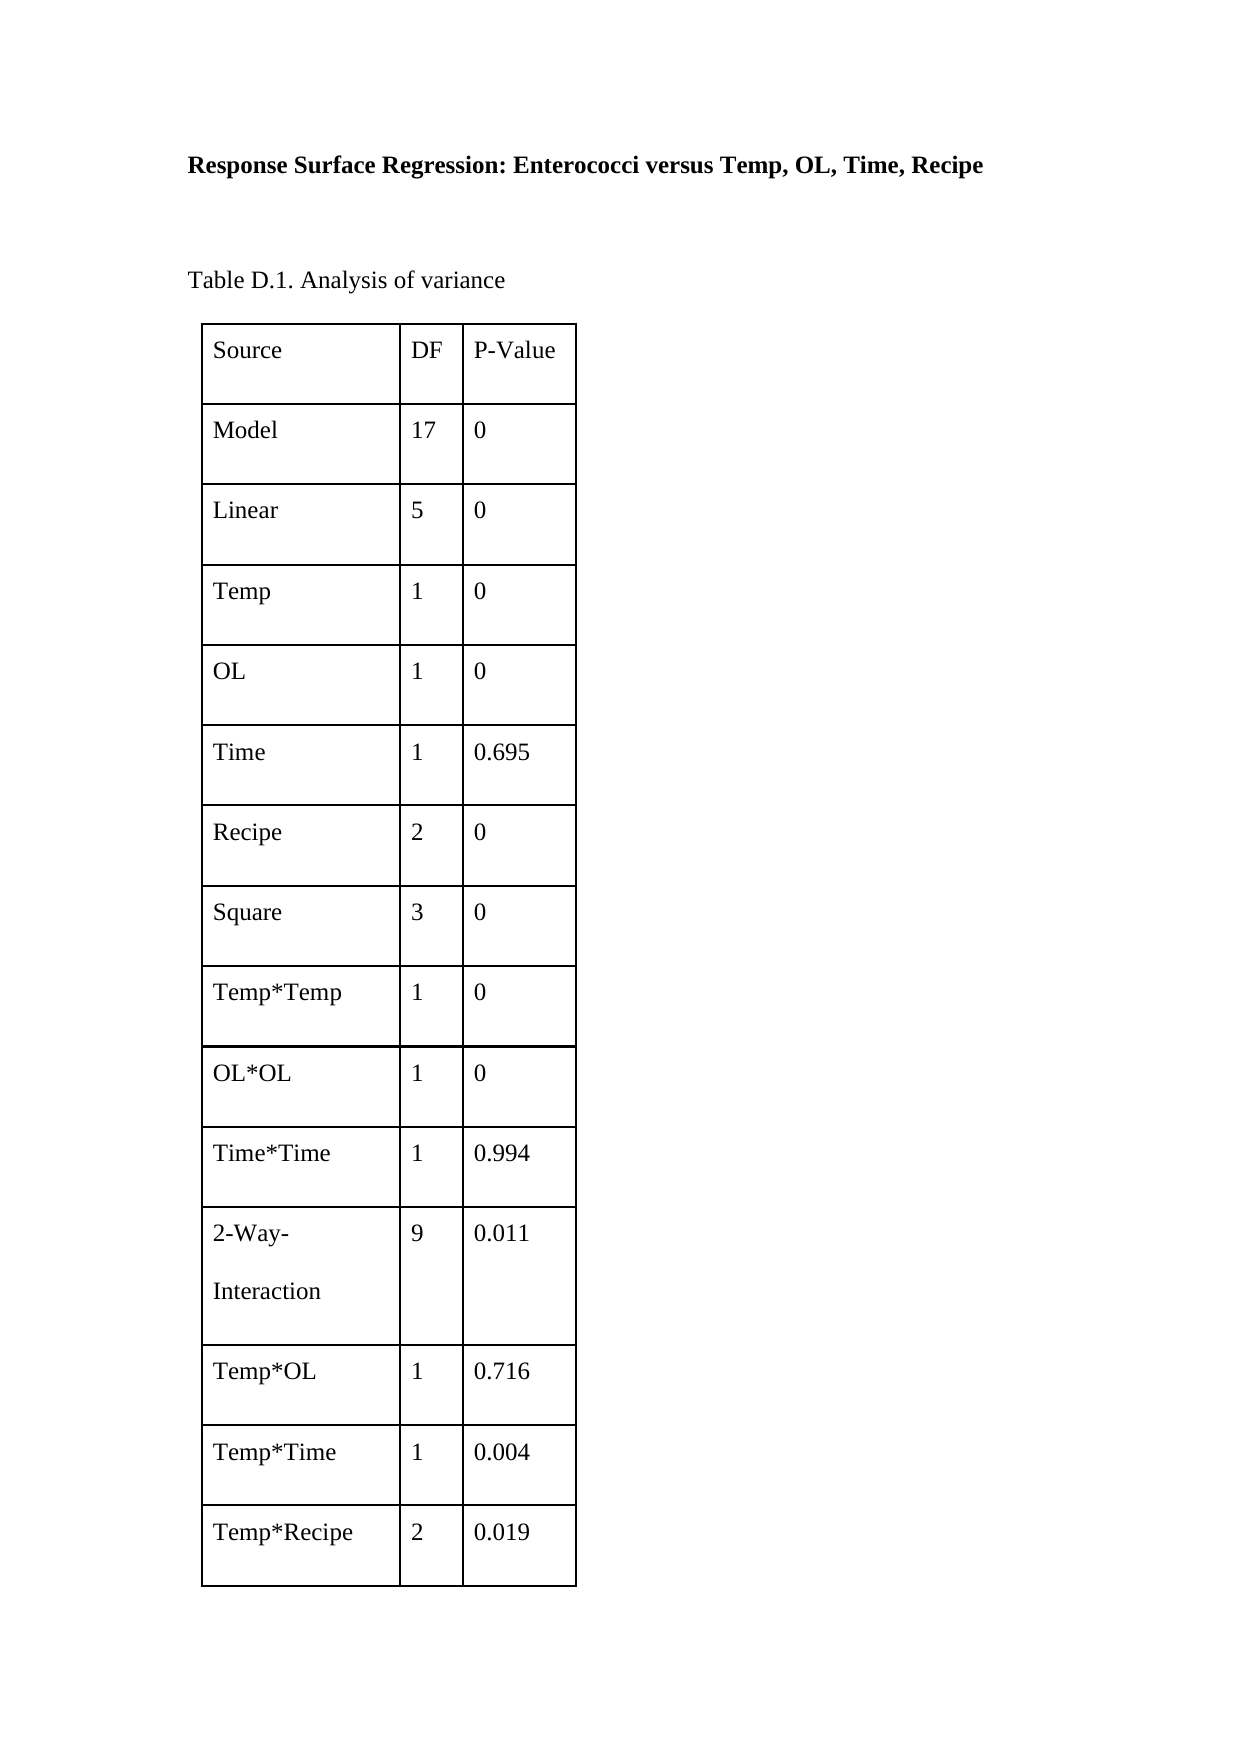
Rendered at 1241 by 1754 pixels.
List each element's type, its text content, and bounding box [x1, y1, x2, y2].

table_cell 9 [401, 1208, 462, 1344]
table_cell Time [203, 726, 399, 804]
table_cell OL [203, 646, 399, 724]
table_cell 1 [401, 1346, 462, 1424]
table_cell 0.994 [464, 1128, 575, 1206]
table_cell 2 [401, 1506, 462, 1585]
table_cell 1 [401, 566, 462, 644]
table_cell Linear [203, 485, 399, 563]
table_cell OL*OL [203, 1048, 399, 1126]
table_cell 0.716 [464, 1346, 575, 1424]
table_cell 0 [464, 887, 575, 965]
table_cell 2 [401, 806, 462, 885]
table_cell 0.695 [464, 726, 575, 804]
table_cell Temp*OL [203, 1346, 399, 1424]
table_cell 0 [464, 1048, 575, 1126]
table_cell 1 [401, 967, 462, 1045]
table_cell 0.019 [464, 1506, 575, 1585]
text Table D.1. Analysis of variance [187, 265, 1053, 294]
table_cell Square [203, 887, 399, 965]
table_cell 0 [464, 806, 575, 885]
table_cell 0.004 [464, 1426, 575, 1504]
table_cell 0 [464, 646, 575, 724]
table_cell 5 [401, 485, 462, 563]
table_cell 0 [464, 566, 575, 644]
table_header DF [401, 325, 462, 403]
table_cell 0 [464, 405, 575, 483]
table_cell 1 [401, 1128, 462, 1206]
table_cell 17 [401, 405, 462, 483]
table_cell Model [203, 405, 399, 483]
table_cell Recipe [203, 806, 399, 885]
table_cell 1 [401, 1426, 462, 1504]
table_cell 0 [464, 967, 575, 1045]
table_cell 1 [401, 1048, 462, 1126]
table_cell 1 [401, 646, 462, 724]
table_cell Temp [203, 566, 399, 644]
table_header Source [203, 325, 399, 403]
table_cell Time*Time [203, 1128, 399, 1206]
table_header P-Value [464, 325, 575, 403]
table_cell Temp*Recipe [203, 1506, 399, 1585]
table_cell 3 [401, 887, 462, 965]
table_cell 1 [401, 726, 462, 804]
table_cell Temp*Temp [203, 967, 399, 1045]
table_cell 0.011 [464, 1208, 575, 1344]
table_cell 2-Way-Interaction [203, 1208, 399, 1344]
table_cell Temp*Time [203, 1426, 399, 1504]
table_cell 0 [464, 485, 575, 563]
subtitle Response Surface Regression: Enterococci versus Temp, OL, Time, Recipe [187, 150, 1053, 179]
